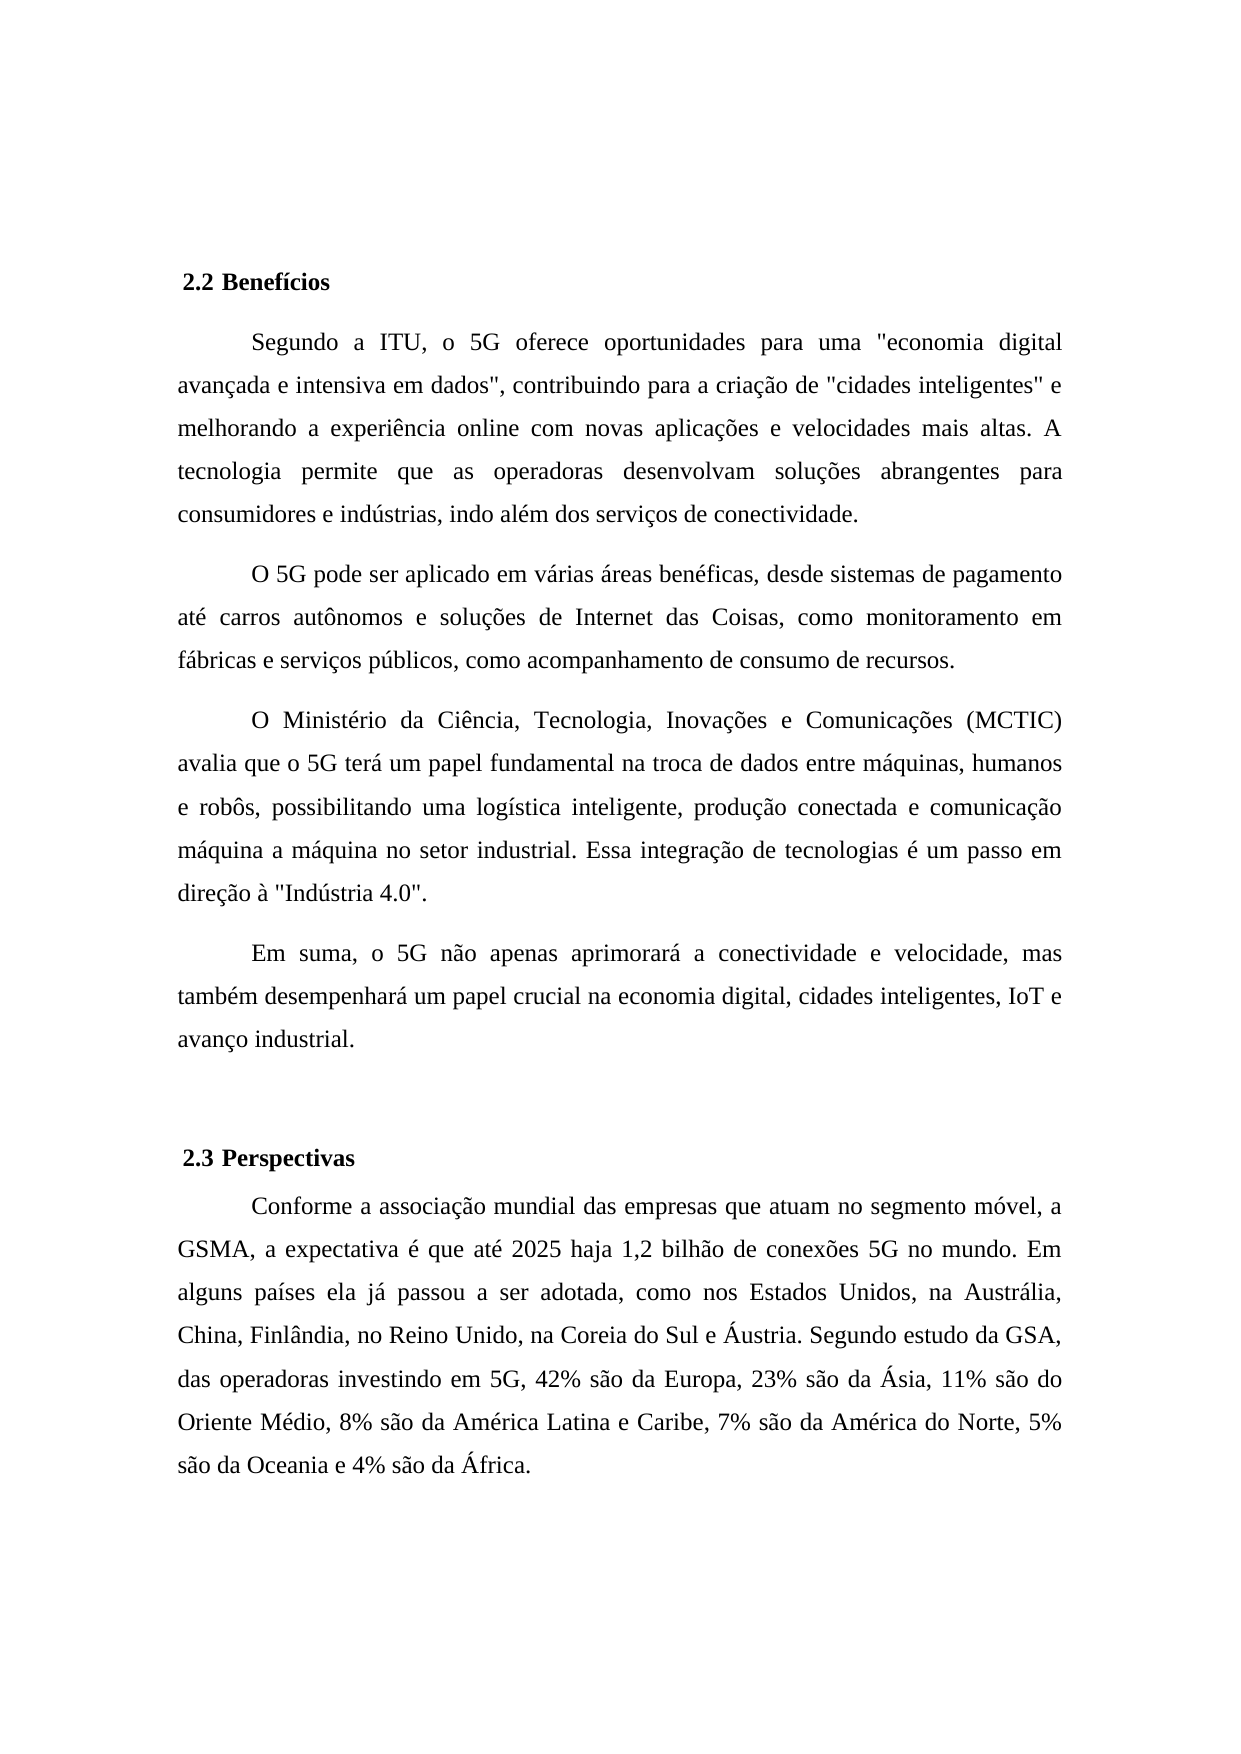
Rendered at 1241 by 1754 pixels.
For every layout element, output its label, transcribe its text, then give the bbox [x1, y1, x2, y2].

text Segundo a ITU, o 5G oferece oportunidades para uma "economia digital avançada e intensiva em dados", contribuindo para a criação de "cidades inteligentes" e melhorando a experiência online com novas aplicações e velocidades mais altas. A tecnologia permite que as operadoras desenvolvam soluções abrangentes para consumidores e indústrias, indo além dos serviços de conectividade. [177, 327, 1063, 528]
text Conforme a associação mundial das empresas que atuam no segmento móvel, a GSMA, a expectativa é que até 2025 haja 1,2 bilhão de conexões 5G no mundo. Em alguns países ela já passou a ser adotada, como nos Estados Unidos, na Austrália, China, Finlândia, no Reino Unido, na Coreia do Sul e Áustria. Segundo estudo da GSA, das operadoras investindo em 5G, 42% são da Europa, 23% são da Ásia, 11% são do Oriente Médio, 8% são da América Latina e Caribe, 7% são da América do Norte, 5% são da Oceania e 4% são da África. [177, 1191, 1063, 1479]
text Em suma, o 5G não apenas aprimorará a conectividade e velocidade, mas também desempenhará um papel crucial na economia digital, cidades inteligentes, IoT e avanço industrial. [177, 938, 1063, 1053]
text O 5G pode ser aplicado em várias áreas benéficas, desde sistemas de pagamento até carros autônomos e soluções de Internet das Coisas, como monitoramento em fábricas e serviços públicos, como acompanhamento de consumo de recursos. [177, 559, 1063, 674]
list Benefícios [182, 267, 1063, 296]
list Perspectivas [182, 1143, 1063, 1172]
text O Ministério da Ciência, Tecnologia, Inovações e Comunicações (MCTIC) avalia que o 5G terá um papel fundamental na troca de dados entre máquinas, humanos e robôs, possibilitando uma logística inteligente, produção conectada e comunicação máquina a máquina no setor industrial. Essa integração de tecnologias é um passo em direção à "Indústria 4.0". [177, 705, 1063, 907]
